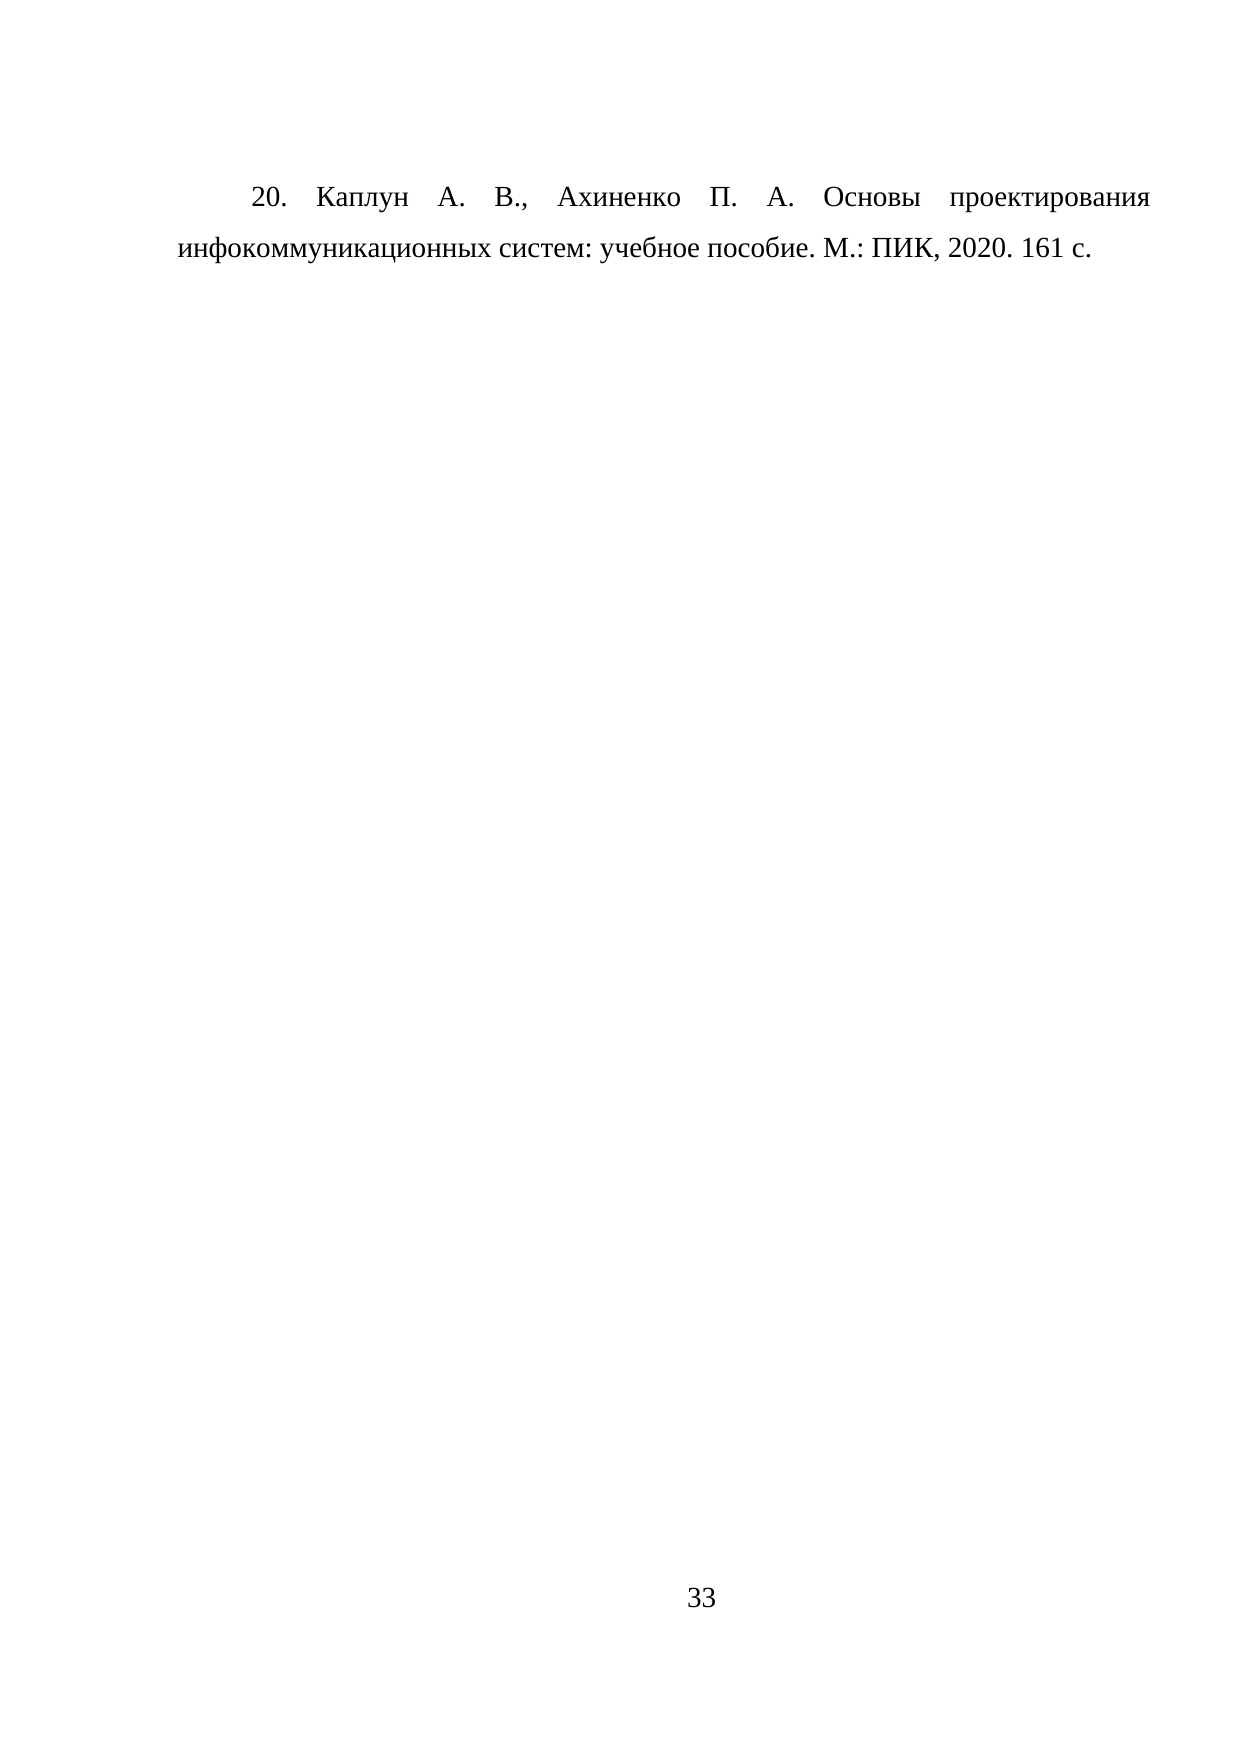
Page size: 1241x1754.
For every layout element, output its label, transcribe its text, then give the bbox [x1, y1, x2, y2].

text 20. Каплун А. В., Ахиненко П. А. Основы проектирования инфокоммуникационных систем: учебное пособие. М.: ПИК, 2020. 161 с. [177, 179, 1152, 263]
